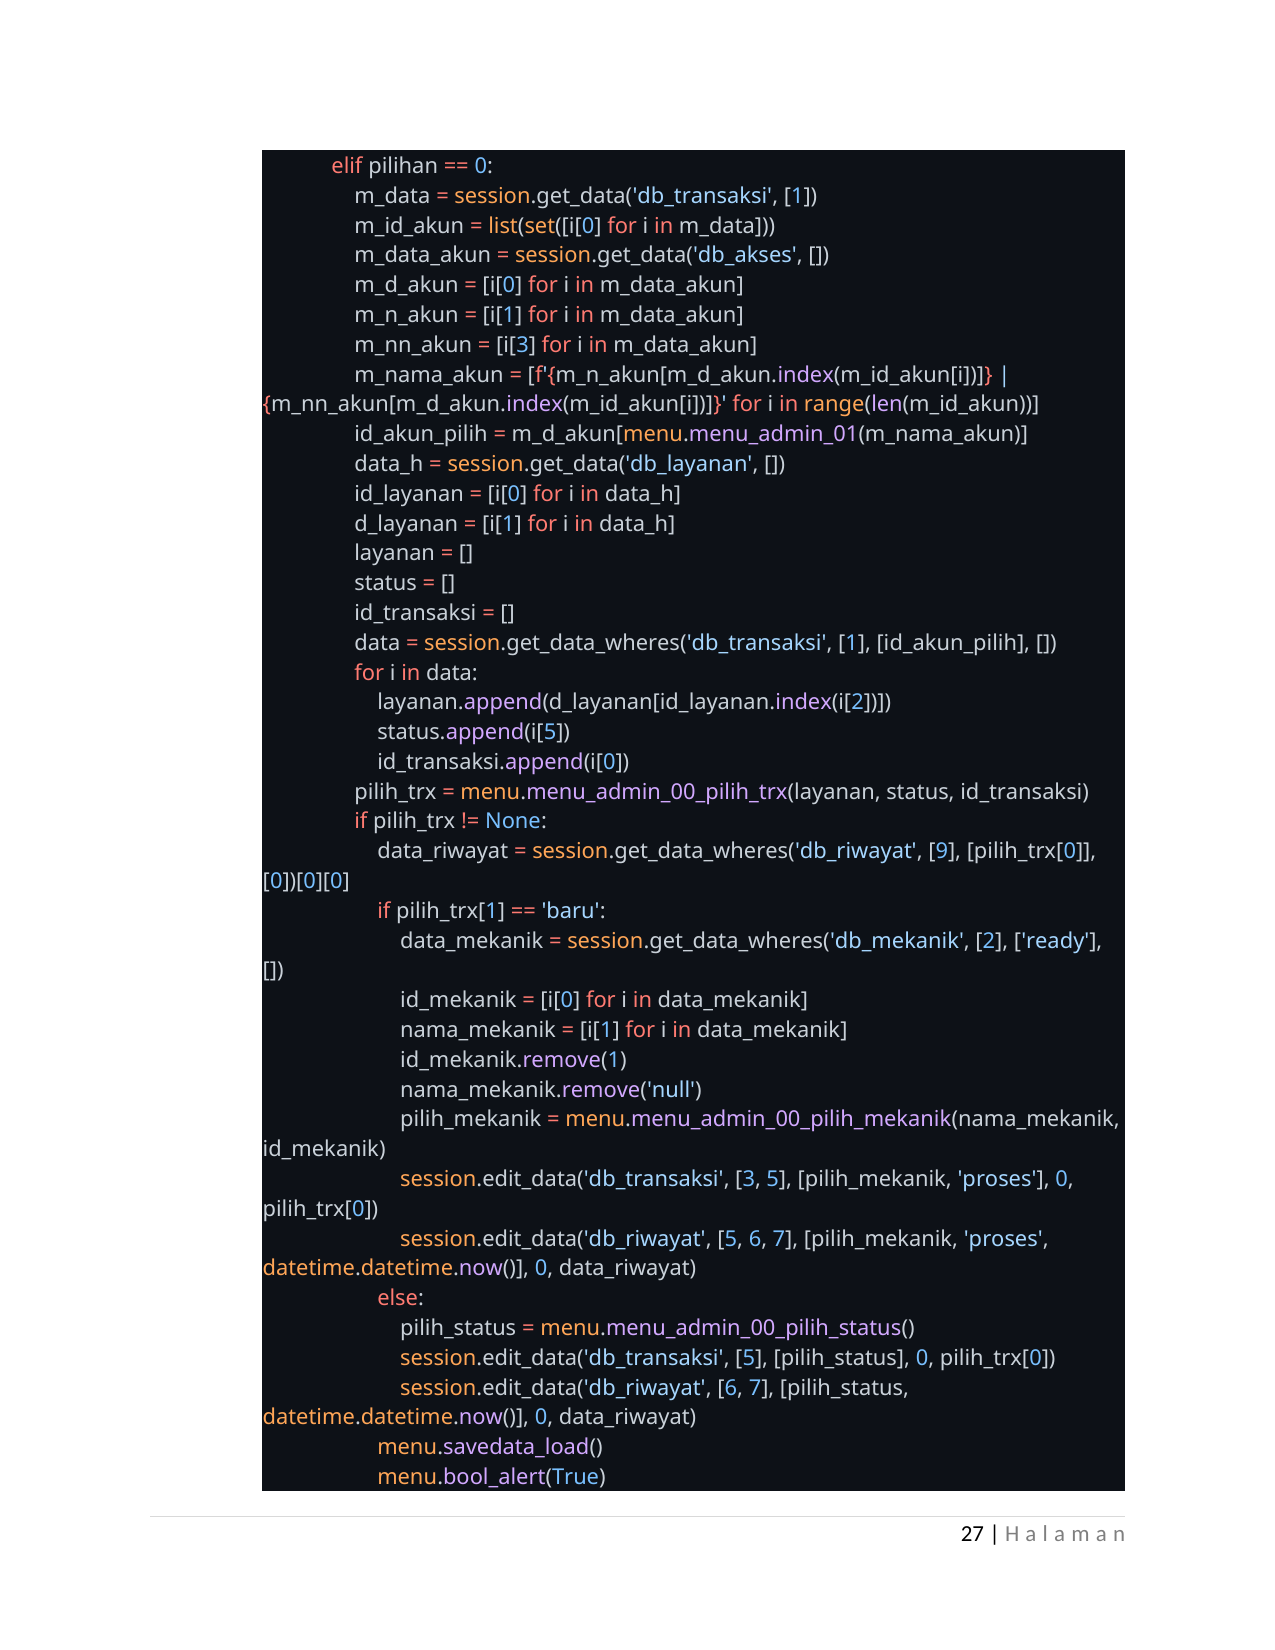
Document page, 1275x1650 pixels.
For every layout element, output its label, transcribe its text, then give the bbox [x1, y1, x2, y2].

text session.edit_data('db_riwayat', [6, 7], [pilih_status, datetime.datetime.now()], 0, data_riwayat) [262, 1371, 1125, 1431]
text session.edit_data('db_transaksi', [5], [pilih_status], 0, pilih_trx[0]) [262, 1342, 1125, 1371]
text m_data_akun = session.get_data('db_akses', []) [262, 239, 1125, 269]
text else: [262, 1282, 1125, 1312]
text status.append(i[5]) [262, 716, 1125, 746]
text pilih_mekanik = menu.menu_admin_00_pilih_mekanik(nama_mekanik, id_mekanik) [262, 1103, 1125, 1163]
text if pilih_trx != None: [262, 805, 1125, 835]
text m_nn_akun = [i[3] for i in m_data_akun] [262, 329, 1125, 358]
text m_n_akun = [i[1] for i in m_data_akun] [262, 299, 1125, 329]
text status = [] [262, 567, 1125, 597]
text nama_mekanik = [i[1] for i in data_mekanik] [262, 1014, 1125, 1044]
text pilih_trx = menu.menu_admin_00_pilih_trx(layanan, status, id_transaksi) [262, 776, 1125, 805]
text session.edit_data('db_riwayat', [5, 6, 7], [pilih_mekanik, 'proses', datetime.datetime.now()], 0, data_riwayat) [262, 1222, 1125, 1282]
text menu.bool_alert(True) [262, 1461, 1125, 1491]
text m_d_akun = [i[0] for i in m_data_akun] [262, 269, 1125, 299]
text nama_mekanik.remove('null') [262, 1073, 1125, 1103]
text m_id_akun = list(set([i[0] for i in m_data])) [262, 209, 1125, 239]
text elif pilihan == 0: [262, 150, 1125, 180]
text for i in data: [262, 656, 1125, 686]
text id_layanan = [i[0] for i in data_h] [262, 478, 1125, 507]
text m_data = session.get_data('db_transaksi', [1]) [262, 180, 1125, 209]
text menu.savedata_load() [262, 1431, 1125, 1461]
text data_riwayat = session.get_data_wheres('db_riwayat', [9], [pilih_trx[0]], [0])[0][0] [262, 835, 1125, 895]
text if pilih_trx[1] == 'baru': [262, 895, 1125, 924]
text d_layanan = [i[1] for i in data_h] [262, 507, 1125, 537]
text session.edit_data('db_transaksi', [3, 5], [pilih_mekanik, 'proses'], 0, pilih_trx[0]) [262, 1163, 1125, 1222]
text id_mekanik.remove(1) [262, 1044, 1125, 1073]
text id_transaksi.append(i[0]) [262, 746, 1125, 776]
text id_mekanik = [i[0] for i in data_mekanik] [262, 984, 1125, 1014]
text data_mekanik = session.get_data_wheres('db_mekanik', [2], ['ready'], []) [262, 924, 1125, 984]
text id_akun_pilih = m_d_akun[menu.menu_admin_01(m_nama_akun)] [262, 418, 1125, 448]
text data = session.get_data_wheres('db_transaksi', [1], [id_akun_pilih], []) [262, 627, 1125, 656]
text data_h = session.get_data('db_layanan', []) [262, 448, 1125, 478]
text m_nama_akun = [f'{m_n_akun[m_d_akun.index(m_id_akun[i])]} | {m_nn_akun[m_d_akun.index(m_id_akun[i])]}' for i in range(len(m_id_akun))] [262, 358, 1125, 418]
text pilih_status = menu.menu_admin_00_pilih_status() [262, 1312, 1125, 1342]
text layanan = [] [262, 537, 1125, 567]
text layanan.append(d_layanan[id_layanan.index(i[2])]) [262, 686, 1125, 716]
text id_transaksi = [] [262, 597, 1125, 627]
